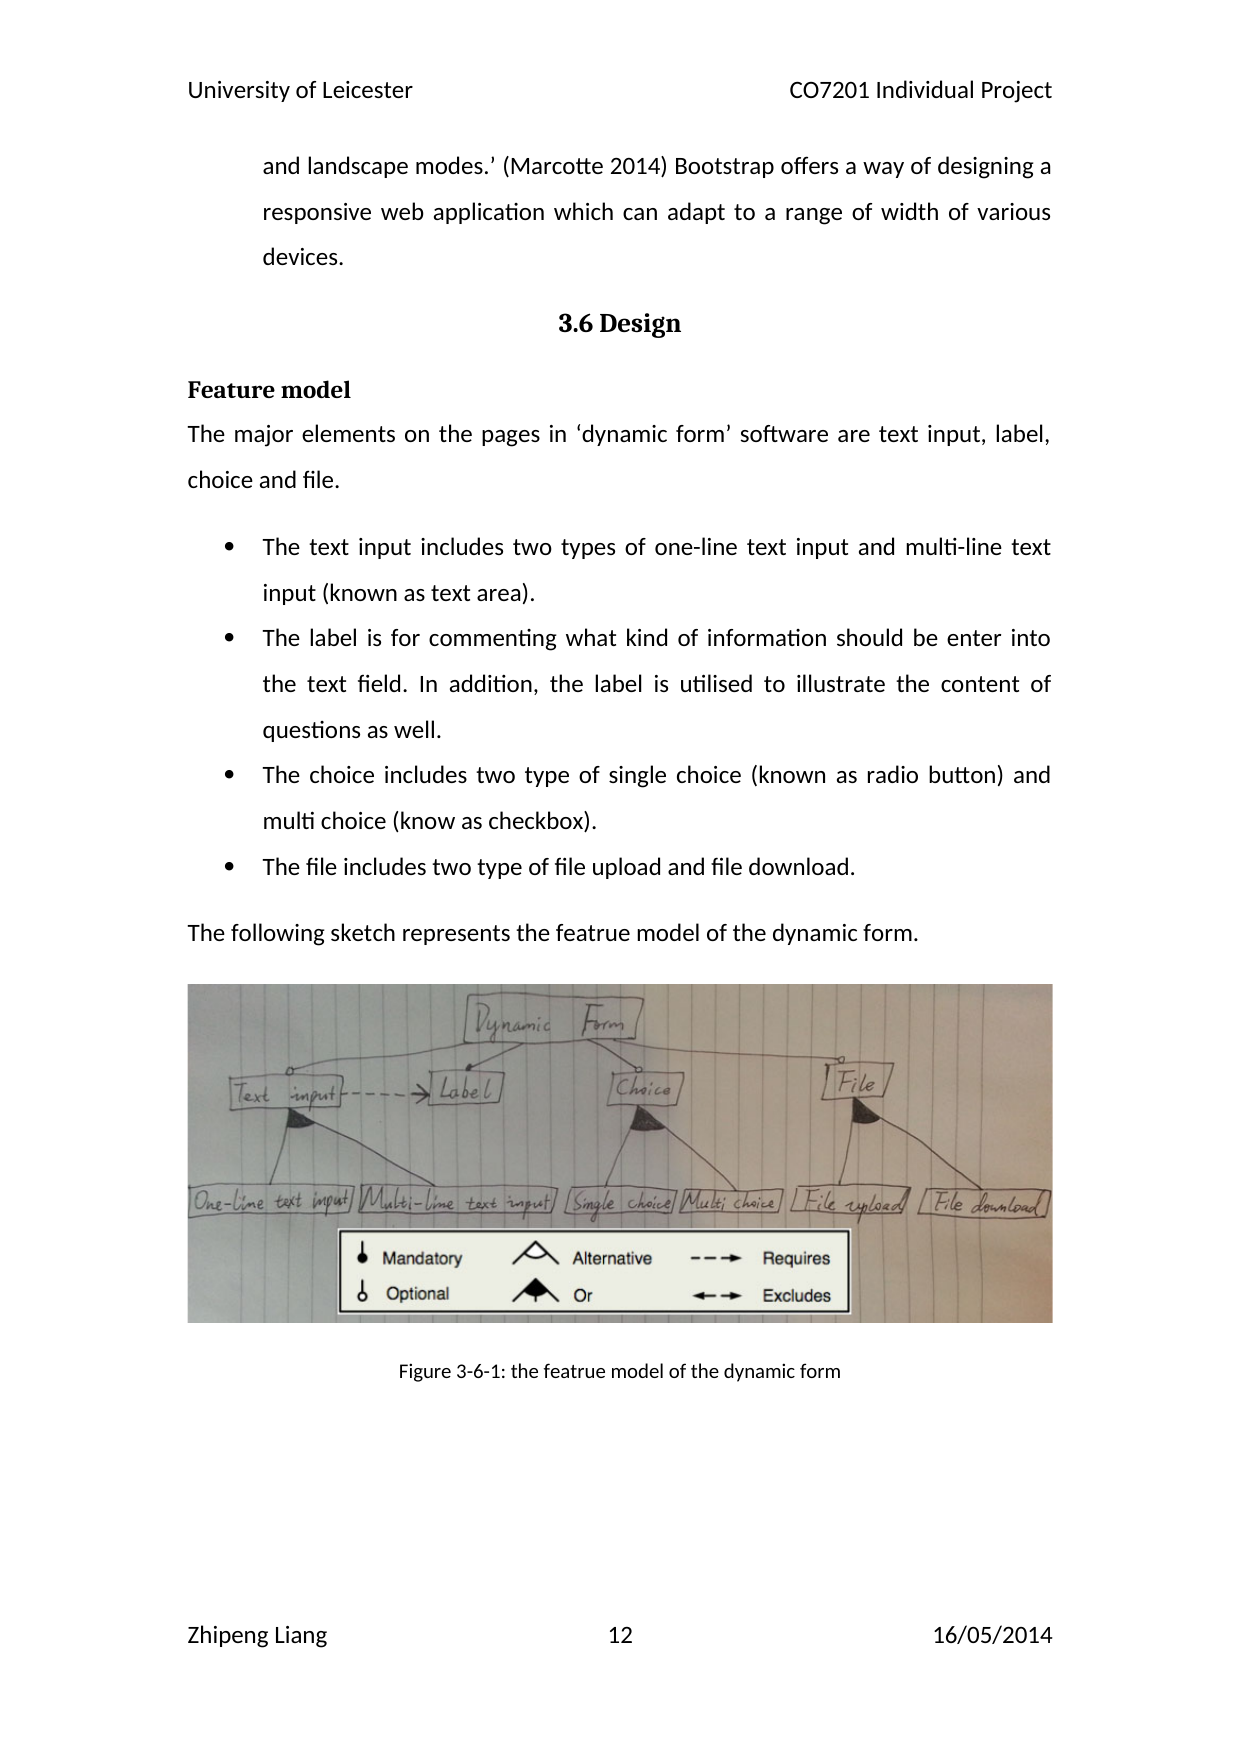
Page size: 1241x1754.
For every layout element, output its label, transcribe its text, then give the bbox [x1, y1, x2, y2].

picture [187, 984, 1053, 1323]
list The file includes two type of file upload and file download. [225, 851, 1053, 882]
subtitle 3.6 Design [187, 308, 1053, 339]
text The following sketch represents the featrue model of the dynamic form. [187, 918, 1053, 948]
text Figure 3-6-1: the featrue model of the dynamic form [187, 1358, 1053, 1384]
list The label is for commenting what kind of information should be enter into the text field. In addition, the label is utilised to illustrate the content of questions as well. [225, 622, 1053, 744]
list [225, 150, 1053, 272]
text The major elements on the pages in ‘dynamic form’ software are text input, label, choice and file. [187, 419, 1053, 495]
text Feature model [187, 376, 1053, 404]
list The text input includes two types of one-line text input and multi-line text input (known as text area). [225, 531, 1053, 607]
list The choice includes two type of single choice (known as radio button) and multi choice (know as checkbox). [225, 759, 1053, 836]
